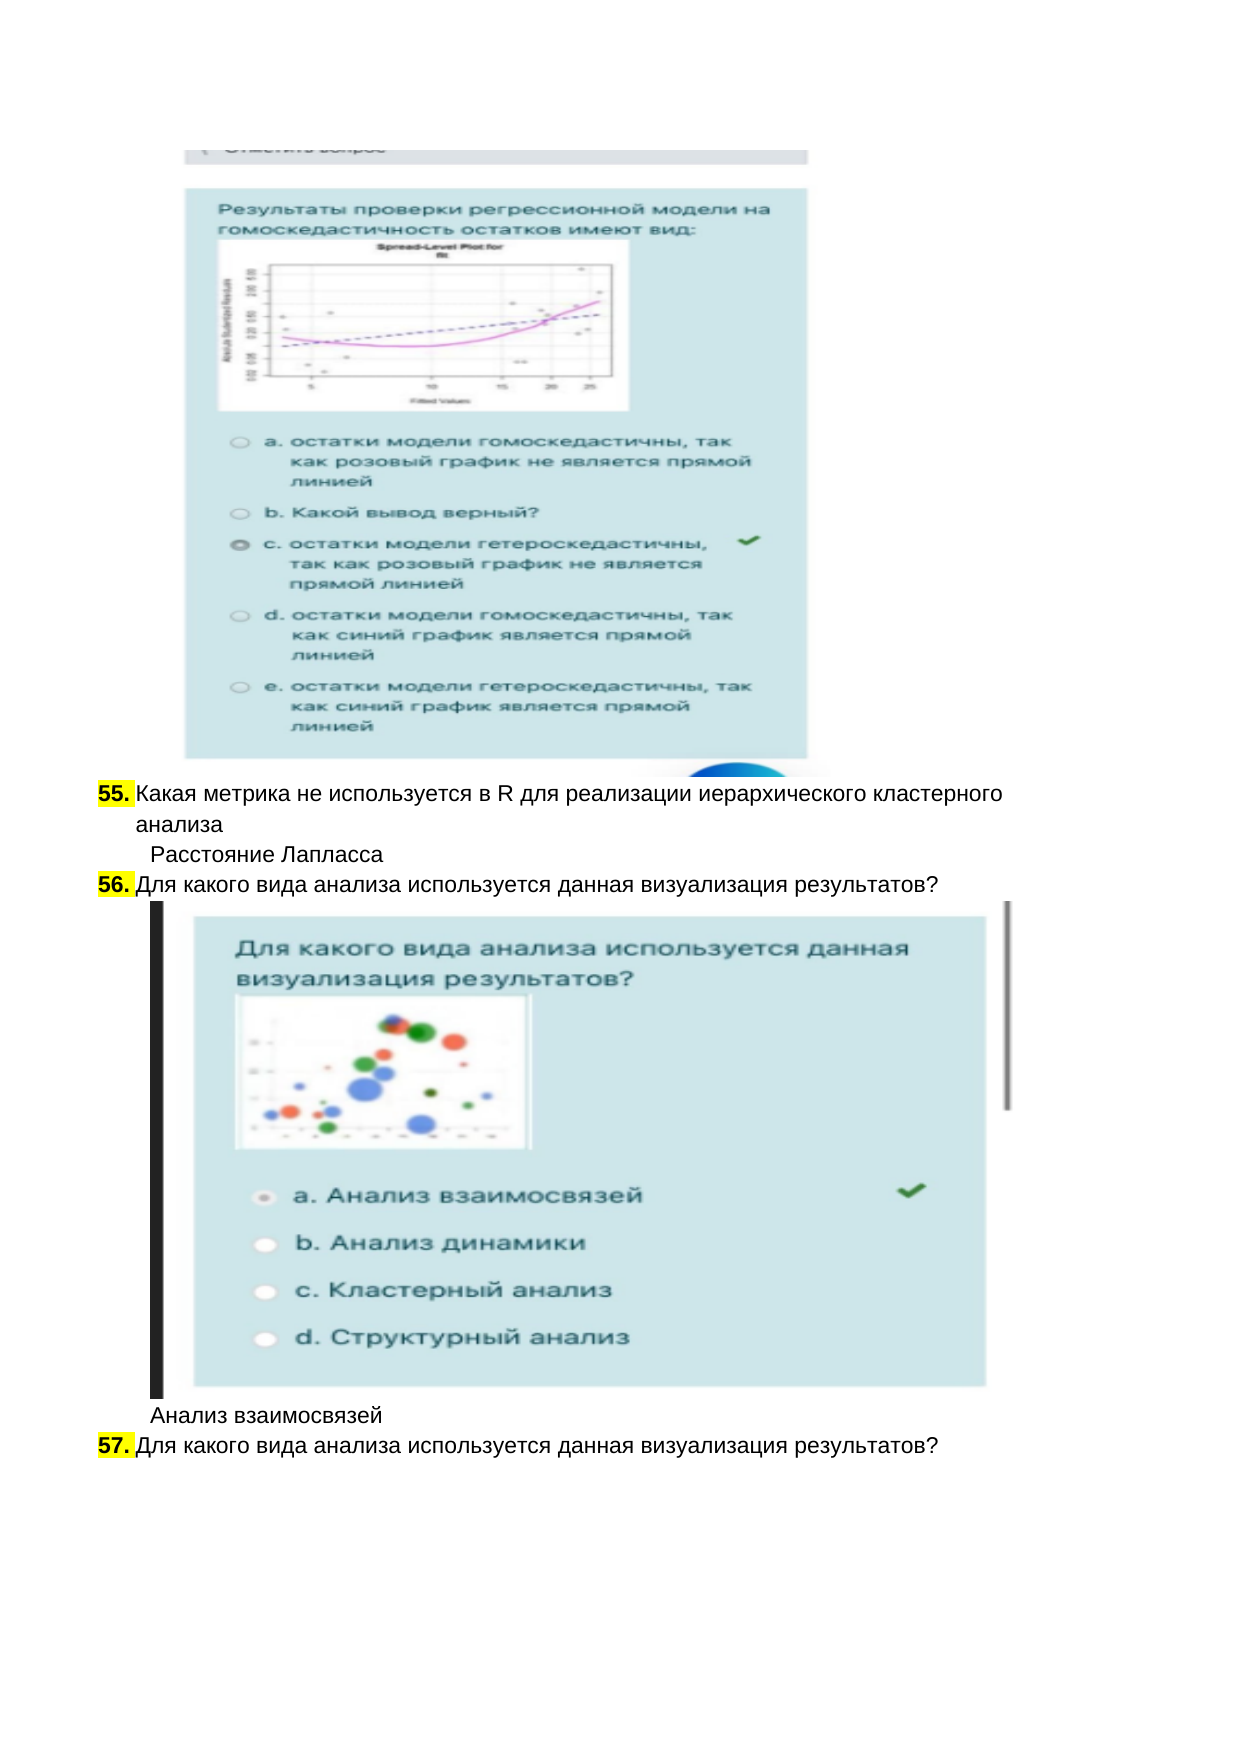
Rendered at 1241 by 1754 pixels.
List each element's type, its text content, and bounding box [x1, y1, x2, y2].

list Для какого вида анализа используется данная визуализация результатов? [135, 871, 1090, 897]
text Расстояние Лапласса [150, 841, 1090, 867]
list Какая метрика не используется в R для реализации иерархического кластерного анализа [98, 780, 1090, 837]
text Анализ взаимосвязей [150, 1402, 1090, 1428]
picture [150, 150, 831, 777]
picture [150, 901, 1015, 1399]
list Для какого вида анализа используется данная визуализация результатов? [135, 1432, 1090, 1458]
